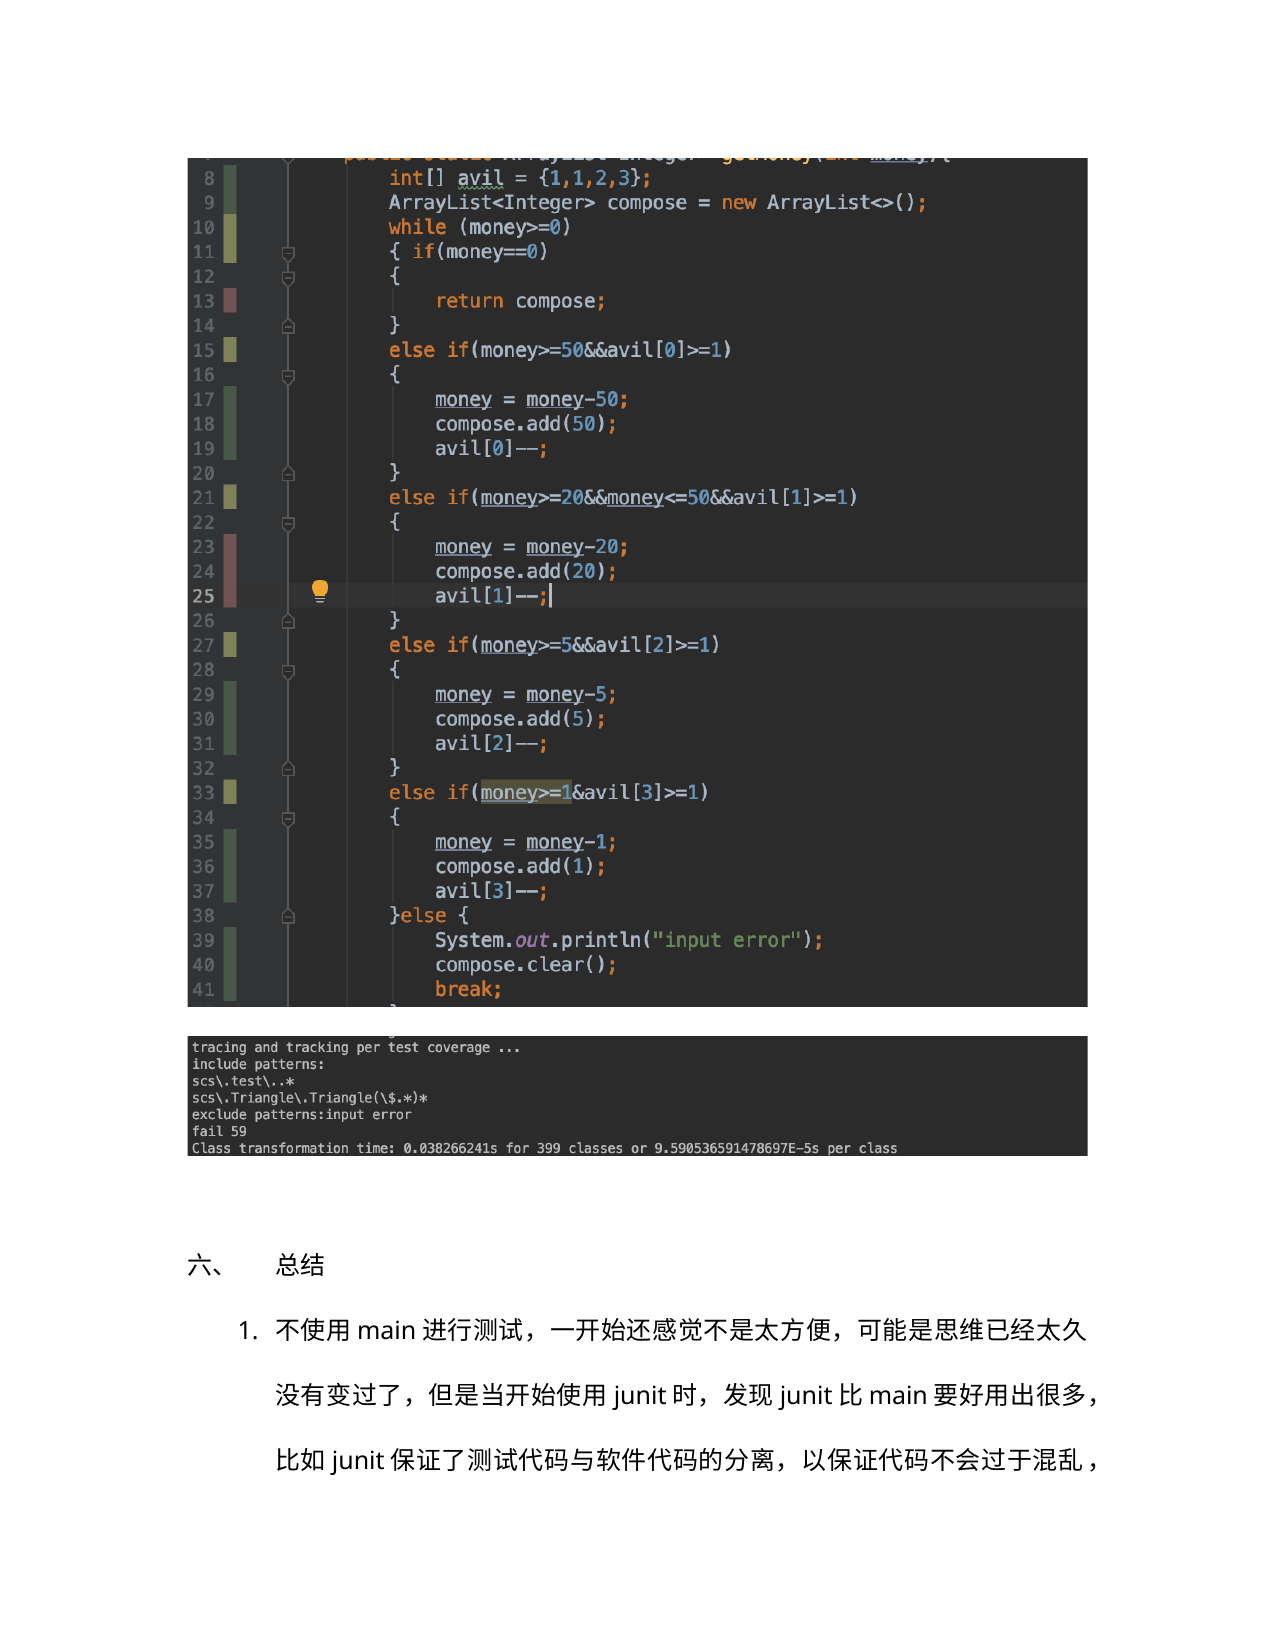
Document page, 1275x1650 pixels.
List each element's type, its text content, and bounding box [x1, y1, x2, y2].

picture [187, 1036, 1088, 1156]
picture [187, 158, 1088, 1007]
list 总结 [187, 1231, 1087, 1296]
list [237, 1296, 1087, 1491]
